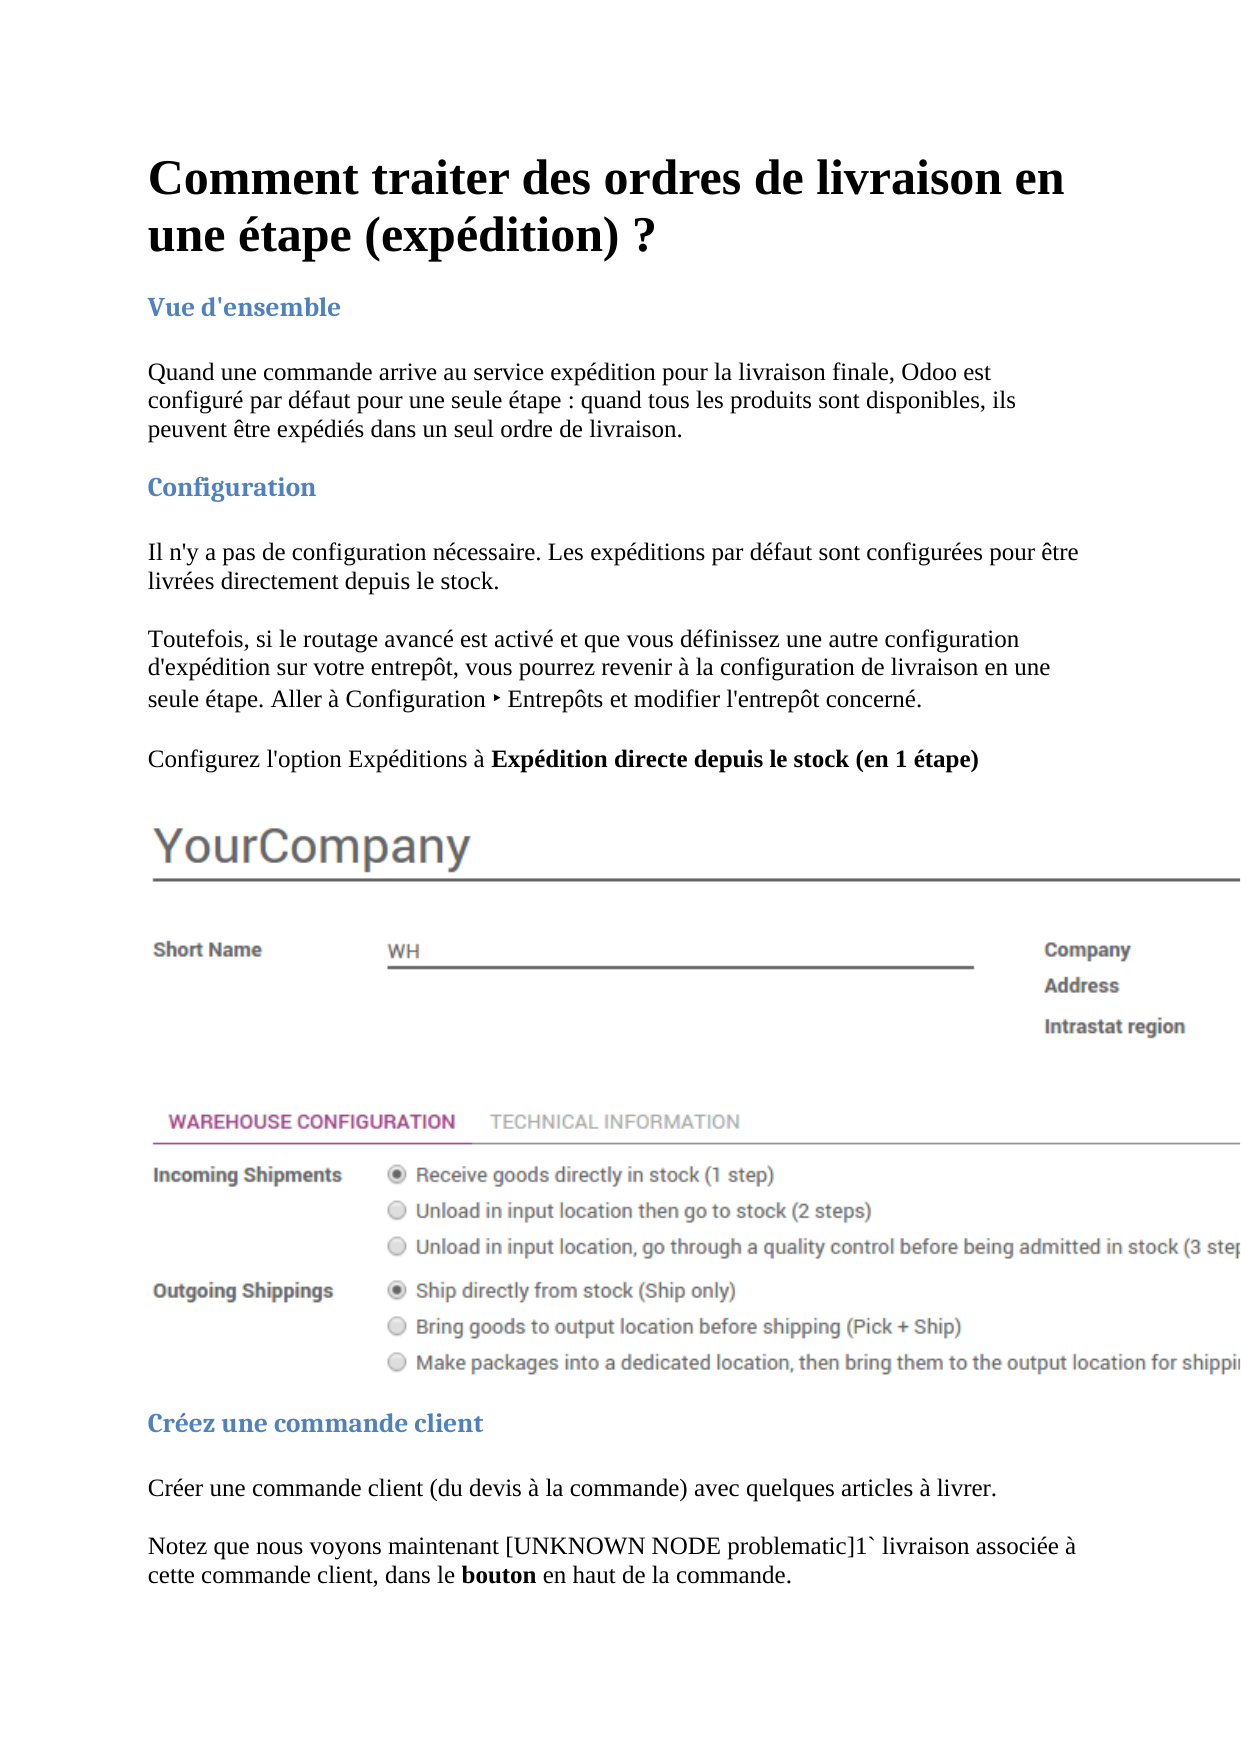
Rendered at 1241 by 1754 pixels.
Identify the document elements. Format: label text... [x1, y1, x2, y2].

picture [147, 802, 1241, 1384]
text Quand une commande arrive au service expédition pour la livraison finale, Odoo est configuré par défaut pour une seule étape : quand tous les produits sont disponibles, ils peuvent être expédiés dans un seul ordre de livraison. [148, 357, 1093, 443]
text Comment traiter des ordres de livraison en une étape (expédition) ? [148, 148, 1093, 263]
subtitle Vue d'ensemble [148, 292, 1093, 323]
subtitle Créez une commande client [148, 1408, 1093, 1440]
text Créer une commande client (du devis à la commande) avec quelques articles à livrer. [148, 1473, 1093, 1502]
text Il n'y a pas de configuration nécessaire. Les expéditions par défaut sont configurées pour être livrées directement depuis le stock. [148, 537, 1093, 594]
text Toutefois, si le routage avancé est activé et que vous définissez une autre configuration d'expédition sur votre entrepôt, vous pourrez revenir à la configuration de livraison en une seule étape. Aller à Configuration ‣ Entrepôts et modifier l'entrepôt concerné. [148, 624, 1093, 715]
subtitle Configuration [148, 472, 1093, 503]
text Configurez l'option Expéditions à Expédition directe depuis le stock (en 1 étape) [148, 744, 1093, 773]
text Notez que nous voyons maintenant [UNKNOWN NODE problematic]1` livraison associée à cette commande client, dans le bouton en haut de la commande. [148, 1531, 1093, 1589]
